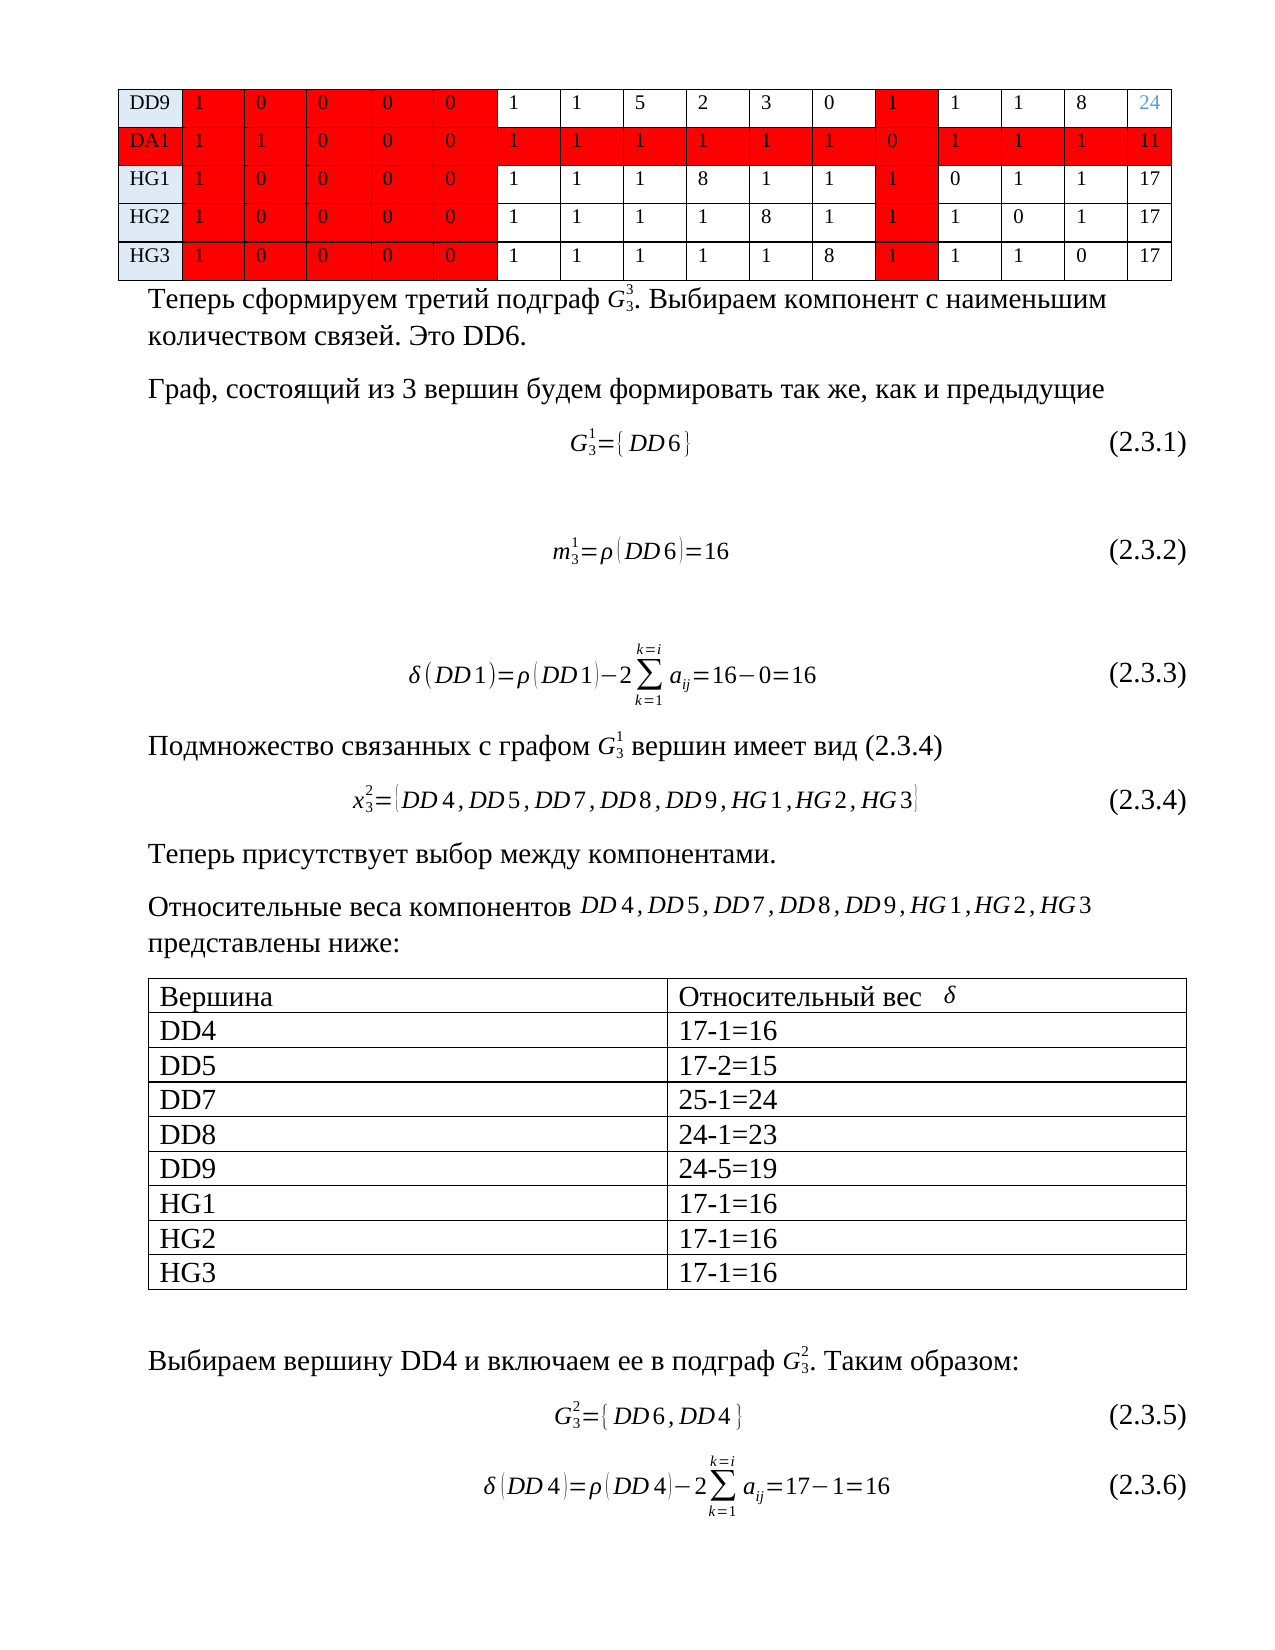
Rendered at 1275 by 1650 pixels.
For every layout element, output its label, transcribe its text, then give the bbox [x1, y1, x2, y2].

table_cell 1 [183, 166, 244, 203]
table_cell HG1 [119, 166, 182, 203]
table_cell 24-5=19 [668, 1152, 1186, 1185]
text (2.3.2) [148, 532, 1186, 569]
table_cell 25-1=24 [668, 1083, 1186, 1116]
table_cell 24-1=23 [668, 1117, 1186, 1151]
table_cell HG2 [149, 1221, 667, 1254]
table_cell 1 [498, 204, 560, 241]
table_cell 1 [624, 204, 686, 241]
table_cell 0 [372, 90, 433, 127]
table_cell 1 [939, 204, 1001, 241]
table_cell 17-2=15 [668, 1048, 1186, 1081]
table_cell 0 [245, 90, 306, 127]
text (2.3.1) [148, 424, 1186, 460]
table_cell 1 [750, 243, 812, 280]
table_cell 2 [687, 90, 749, 127]
table_cell 0 [876, 128, 938, 165]
table_cell 1 [813, 128, 875, 165]
table_cell 1 [1002, 128, 1064, 165]
table_cell 0 [307, 128, 371, 165]
text (2.3.4) [148, 782, 1186, 817]
table_cell 17 [1128, 243, 1171, 280]
table_cell 3 [750, 90, 812, 127]
table_cell DD4 [149, 1013, 667, 1047]
table_cell 0 [307, 166, 371, 203]
text Относительные веса компонентов представлены ниже: [148, 889, 1186, 958]
table_cell 8 [1065, 90, 1127, 127]
table_cell 1 [183, 90, 244, 127]
table_header Относительный вес [668, 979, 1186, 1012]
table_cell 1 [183, 243, 244, 280]
text (2.3.5) [148, 1397, 1186, 1433]
table_cell 1 [876, 243, 938, 280]
table_cell 1 [1002, 243, 1064, 280]
table_cell 0 [372, 243, 433, 280]
table_cell DD7 [149, 1083, 667, 1116]
text Граф, состоящий из 3 вершин будем формировать так же, как и предыдущие [148, 371, 1186, 404]
table_cell HG3 [149, 1255, 667, 1289]
table_cell 1 [561, 128, 623, 165]
table_cell 0 [434, 128, 497, 165]
table_cell 0 [307, 90, 371, 127]
table_cell 0 [434, 90, 497, 127]
table_cell 0 [245, 166, 306, 203]
table_cell 1 [561, 243, 623, 280]
table_cell DA1 [119, 128, 182, 165]
table_cell DD5 [149, 1048, 667, 1081]
table_cell 1 [561, 204, 623, 241]
table_cell 1 [183, 128, 244, 165]
table_cell 1 [561, 90, 623, 127]
table_cell 1 [813, 204, 875, 241]
text (2.3.3) [148, 641, 1186, 708]
table_cell 1 [687, 128, 749, 165]
table_cell 0 [939, 166, 1001, 203]
table_cell 17-1=16 [668, 1255, 1186, 1289]
text Теперь присутствует выбор между компонентами. [148, 836, 1186, 869]
table_cell 1 [876, 166, 938, 203]
table_cell 17 [1128, 204, 1171, 241]
table_cell 0 [813, 90, 875, 127]
table_cell 1 [245, 128, 306, 165]
table_cell 0 [1002, 204, 1064, 241]
table_cell HG3 [119, 243, 182, 280]
table_cell 0 [307, 204, 371, 241]
table_cell 0 [434, 204, 497, 241]
table_cell 1 [498, 90, 560, 127]
table_cell HG2 [119, 204, 182, 241]
table_cell 8 [750, 204, 812, 241]
table_cell 0 [434, 243, 497, 280]
table_cell 1 [876, 204, 938, 241]
table_cell DD8 [149, 1117, 667, 1151]
table_cell 1 [813, 166, 875, 203]
table_cell 0 [245, 243, 306, 280]
text Подмножество связанных с графом вершин имеет вид (2.3.4) [148, 727, 1186, 762]
table_cell 1 [498, 166, 560, 203]
table_cell 1 [624, 166, 686, 203]
table_cell 0 [1065, 243, 1127, 280]
table_cell 1 [939, 90, 1001, 127]
table_cell 0 [434, 166, 497, 203]
table_cell 17-1=16 [668, 1221, 1186, 1254]
table_cell 1 [1065, 166, 1127, 203]
table_cell 0 [372, 166, 433, 203]
table_cell 1 [1002, 90, 1064, 127]
table_cell 8 [687, 166, 749, 203]
table_cell 5 [624, 90, 686, 127]
table_cell 24 [1128, 90, 1171, 127]
table_cell 1 [624, 128, 686, 165]
table_cell 1 [750, 166, 812, 203]
table_cell 1 [687, 204, 749, 241]
table_cell 1 [876, 90, 938, 127]
table_cell 1 [1002, 166, 1064, 203]
table_cell 1 [939, 128, 1001, 165]
table_cell DD9 [149, 1152, 667, 1185]
table_cell 17-1=16 [668, 1186, 1186, 1220]
table_cell 1 [939, 243, 1001, 280]
table_cell 1 [183, 204, 244, 241]
table_cell HG1 [149, 1186, 667, 1220]
table_cell 0 [372, 204, 433, 241]
table_cell 1 [498, 243, 560, 280]
table_cell 17-1=16 [668, 1013, 1186, 1047]
table_cell 1 [624, 243, 686, 280]
table_cell 17 [1128, 166, 1171, 203]
table_cell 1 [1065, 128, 1127, 165]
table_cell 11 [1128, 128, 1171, 165]
table_cell DD9 [119, 90, 182, 127]
table_cell 0 [307, 243, 371, 280]
table_cell 1 [687, 243, 749, 280]
table_cell 0 [372, 128, 433, 165]
table_cell 1 [498, 128, 560, 165]
text Теперь сформируем третий подграф . Выбираем компонент с наименьшим количеством связей. Это DD6. [148, 281, 1186, 352]
table_cell 8 [813, 243, 875, 280]
table_header Вершина [149, 979, 667, 1012]
table_cell 1 [561, 166, 623, 203]
table_cell 1 [1065, 204, 1127, 241]
table_cell 1 [750, 128, 812, 165]
text Выбираем вершину DD4 и включаем ее в подграф . Таким образом: [148, 1343, 1186, 1378]
table_cell 0 [245, 204, 306, 241]
text (2.3.6) [148, 1453, 1186, 1520]
